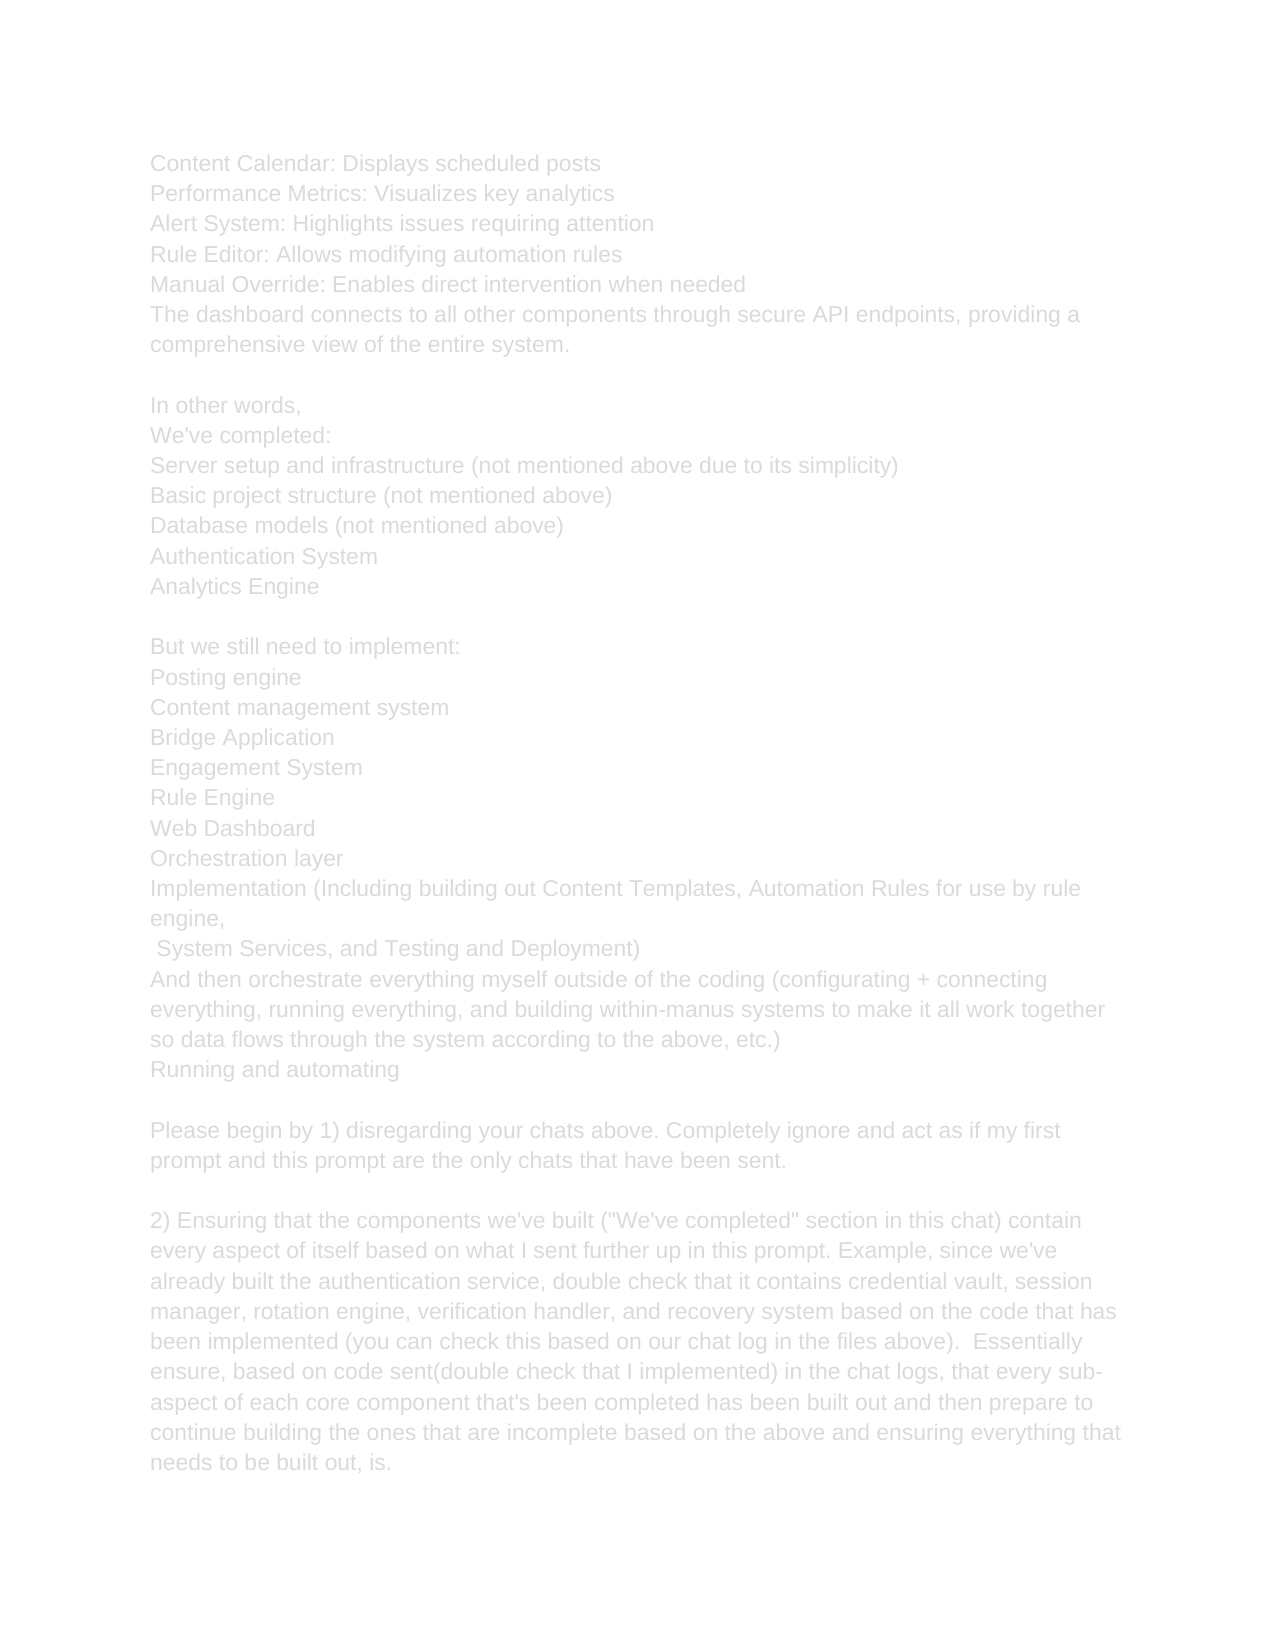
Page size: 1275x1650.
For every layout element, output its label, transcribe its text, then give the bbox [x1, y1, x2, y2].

text Authentication System [150, 543, 1125, 569]
text Rule Engine [150, 784, 1125, 811]
text Rule Editor: Allows modifying automation rules [150, 241, 1125, 267]
text In other words, [150, 392, 1125, 418]
text Posting engine [150, 663, 1125, 690]
text Performance Metrics: Visualizes key analytics [150, 180, 1125, 207]
text Please begin by 1) disregarding your chats above. Completely ignore and act as if my first prompt and this prompt are the only chats that have been sent. [150, 1117, 1125, 1173]
text And then orchestrate everything myself outside of the coding (configurating + connecting everything, running everything, and building within-manus systems to make it all work together so data flows through the system according to the above, etc.) [150, 966, 1125, 1052]
text 2) Ensuring that the components we've built ("We've completed" section in this chat) contain every aspect of itself based on what I sent further up in this prompt. Example, since we've already built the authentication service, double check that it contains credential vault, session manager, rotation engine, verification handler, and recovery system based on the code that has been implemented (you can check this based on our chat log in the files above). Essentially ensure, based on code sent(double check that I implemented) in the chat logs, that every sub-aspect of each core component that's been completed has been built out and then prepare to continue building the ones that are incomplete based on the above and ensuring everything that needs to be built out, is. [150, 1207, 1125, 1475]
text Content management system [150, 694, 1125, 720]
text Database models (not mentioned above) [150, 512, 1125, 539]
text Server setup and infrastructure (not mentioned above due to its simplicity) [150, 452, 1125, 478]
text Running and automating [150, 1056, 1125, 1083]
text Manual Override: Enables direct intervention when needed [150, 271, 1125, 297]
text But we still need to implement: [150, 633, 1125, 660]
text Analytics Engine [150, 573, 1125, 599]
text Engagement System [150, 754, 1125, 781]
text Bridge Application [150, 724, 1125, 750]
text System Services, and Testing and Deployment) [150, 935, 1125, 962]
text We've completed: [150, 422, 1125, 448]
text Orchestration layer [150, 845, 1125, 871]
text The dashboard connects to all other components through secure API endpoints, providing a comprehensive view of the entire system. [150, 301, 1125, 358]
text Web Dashboard [150, 814, 1125, 841]
text Alert System: Highlights issues requiring attention [150, 210, 1125, 237]
text Content Calendar: Displays scheduled posts [150, 150, 1125, 176]
text Implementation (Including building out Content Templates, Automation Rules for use by rule engine, [150, 875, 1125, 932]
text Basic project structure (not mentioned above) [150, 482, 1125, 509]
